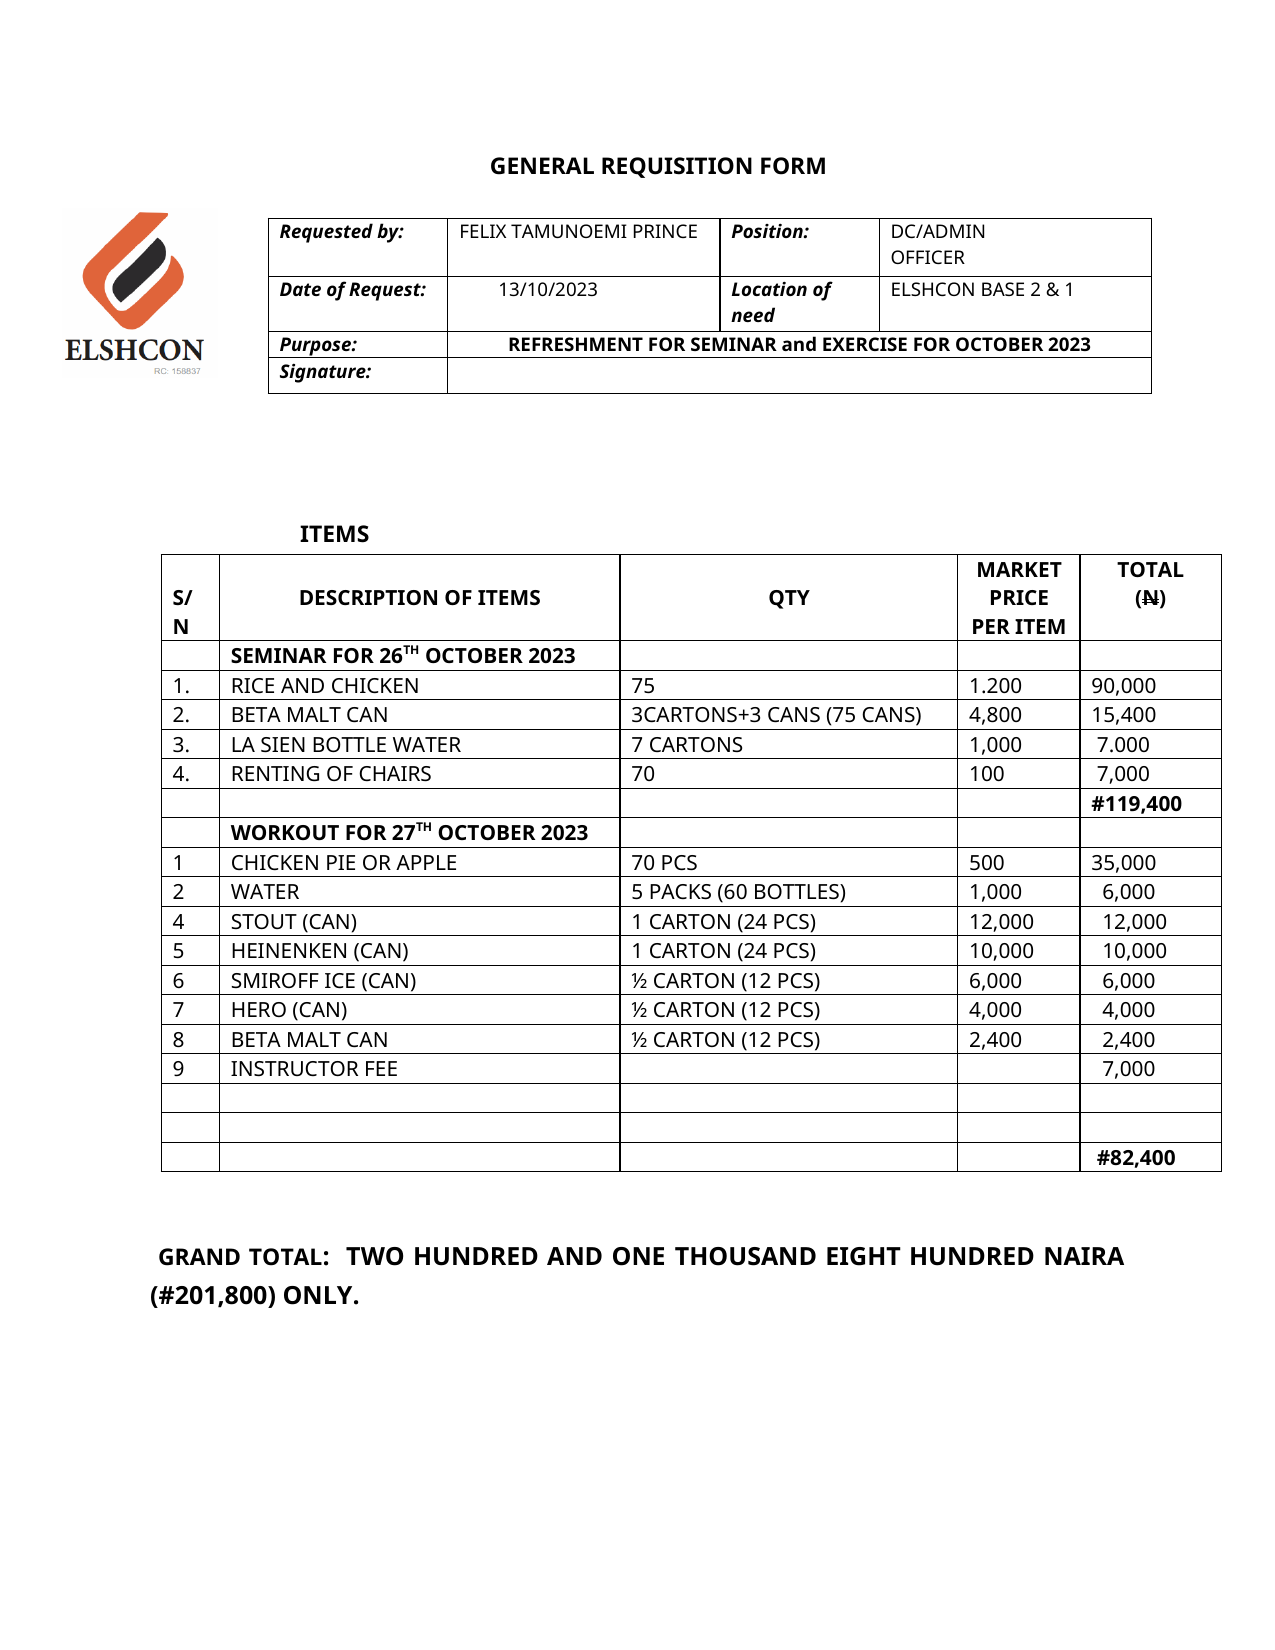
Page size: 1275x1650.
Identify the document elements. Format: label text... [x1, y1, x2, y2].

table_cell 70 [621, 759, 957, 788]
table_cell WATER [220, 877, 619, 906]
table_cell 9 [162, 1054, 219, 1083]
table_cell 2 [162, 877, 219, 906]
table_cell LA SIEN BOTTLE WATER [220, 730, 619, 758]
table_cell CHICKEN PIE OR APPLE [220, 848, 619, 876]
table_cell [1081, 818, 1221, 847]
table_cell Purpose: [269, 332, 447, 357]
table_cell [162, 818, 219, 847]
table_cell 500 [958, 848, 1079, 876]
table_cell 10,000 [1081, 936, 1221, 965]
table_cell RENTING OF CHAIRS [220, 759, 619, 788]
table_cell 7 CARTONS [621, 730, 957, 758]
table_cell 6 [162, 966, 219, 994]
table_cell [958, 1054, 1079, 1083]
table_cell [1081, 1084, 1221, 1112]
table_cell [621, 1084, 957, 1112]
table_cell 3. [162, 730, 219, 758]
table_cell [958, 818, 1079, 847]
table_cell 12,000 [1081, 907, 1221, 935]
table_header TOTAL (N) [1081, 555, 1221, 640]
table_cell STOUT (CAN) [220, 907, 619, 935]
text GRAND TOTAL: TWO HUNDRED AND ONE THOUSAND EIGHT HUNDRED NAIRA (#201,800) ONLY. [150, 1238, 1125, 1311]
table_cell WORKOUT FOR 27TH OCTOBER 2023 [220, 818, 619, 847]
table_header S/N [162, 555, 219, 640]
table_cell [162, 789, 219, 817]
table_cell [1081, 641, 1221, 670]
table_cell RICE AND CHICKEN [220, 671, 619, 699]
table_cell 1.200 [958, 671, 1079, 699]
table_cell [220, 789, 619, 817]
table_cell BETA MALT CAN [220, 1025, 619, 1053]
table_cell HEINENKEN (CAN) [220, 936, 619, 965]
table_cell 70 PCS [621, 848, 957, 876]
table_cell 2,400 [1081, 1025, 1221, 1053]
table_cell SMIROFF ICE (CAN) [220, 966, 619, 994]
table_cell 6,000 [958, 966, 1079, 994]
table_cell 1 CARTON (24 PCS) [621, 907, 957, 935]
table_cell 4. [162, 759, 219, 788]
table_header DESCRIPTION OF ITEMS [220, 555, 619, 640]
table_cell 35,000 [1081, 848, 1221, 876]
table_cell ½ CARTON (12 PCS) [621, 966, 957, 994]
table_cell [621, 1113, 957, 1142]
table_cell [220, 1143, 619, 1171]
table_cell [958, 1113, 1079, 1142]
table_cell [162, 641, 219, 670]
table_cell 6,000 [1081, 877, 1221, 906]
table_cell 4 [162, 907, 219, 935]
table_cell 7,000 [1081, 759, 1221, 788]
table_cell [621, 1143, 957, 1171]
table_header DC/ADMIN OFFICER [880, 219, 1151, 276]
table_cell [958, 1084, 1079, 1112]
table_cell #119,400 [1081, 789, 1221, 817]
table_cell ½ CARTON (12 PCS) [621, 1025, 957, 1053]
table_cell BETA MALT CAN [220, 700, 619, 729]
table_cell ½ CARTON (12 PCS) [621, 995, 957, 1024]
table_cell Location of need [721, 277, 879, 331]
picture [61, 208, 221, 379]
table_cell 1. [162, 671, 219, 699]
table_cell REFRESHMENT FOR SEMINAR and EXERCISE FOR OCTOBER 2023 [448, 332, 1151, 357]
table_cell 4,000 [958, 995, 1079, 1024]
table_cell [621, 818, 957, 847]
table_cell INSTRUCTOR FEE [220, 1054, 619, 1083]
text ITEMS [300, 518, 1125, 549]
table_cell [1081, 1113, 1221, 1142]
table_header Requested by: [269, 219, 447, 276]
table_cell 13/10/2023 [448, 277, 719, 331]
table_cell [958, 1143, 1079, 1171]
table_cell 10,000 [958, 936, 1079, 965]
table_header FELIX TAMUNOEMI PRINCE [448, 219, 719, 276]
table_cell 12,000 [958, 907, 1079, 935]
table_cell ELSHCON BASE 2 & 1 [880, 277, 1151, 331]
table_cell 100 [958, 759, 1079, 788]
table_cell 90,000 [1081, 671, 1221, 699]
table_cell 75 [621, 671, 957, 699]
table_cell 6,000 [1081, 966, 1221, 994]
table_cell [958, 789, 1079, 817]
table_cell 2. [162, 700, 219, 729]
table_cell SEMINAR FOR 26TH OCTOBER 2023 [220, 641, 619, 670]
table_cell 5 [162, 936, 219, 965]
table_cell [220, 1084, 619, 1112]
table_header MARKET PRICE PER ITEM [958, 555, 1079, 640]
table_cell 4,800 [958, 700, 1079, 729]
table_cell 7 [162, 995, 219, 1024]
table_cell 1 [162, 848, 219, 876]
text GENERAL REQUISITION FORM [150, 150, 1125, 181]
table_cell 3CARTONS+3 CANS (75 CANS) [621, 700, 957, 729]
table_cell 5 PACKS (60 BOTTLES) [621, 877, 957, 906]
table_cell 1,000 [958, 730, 1079, 758]
table_cell [621, 1054, 957, 1083]
table_cell 15,400 [1081, 700, 1221, 729]
table_cell [162, 1143, 219, 1171]
table_cell [162, 1084, 219, 1112]
table_cell Date of Request: [269, 277, 447, 331]
table_cell 2,400 [958, 1025, 1079, 1053]
table_cell 4,000 [1081, 995, 1221, 1024]
table_cell 7,000 [1081, 1054, 1221, 1083]
table_cell HERO (CAN) [220, 995, 619, 1024]
table_cell [220, 1113, 619, 1142]
table_cell Signature: [269, 358, 447, 393]
table_cell [621, 641, 957, 670]
table_cell 7.000 [1081, 730, 1221, 758]
table_cell [958, 641, 1079, 670]
table_cell 8 [162, 1025, 219, 1053]
table_header Position: [721, 219, 879, 276]
table_header QTY [621, 555, 957, 640]
table_cell 1,000 [958, 877, 1079, 906]
table_cell [162, 1113, 219, 1142]
table_cell 1 CARTON (24 PCS) [621, 936, 957, 965]
table_cell [621, 789, 957, 817]
table_cell [448, 358, 1151, 393]
table_cell #82,400 [1081, 1143, 1221, 1171]
